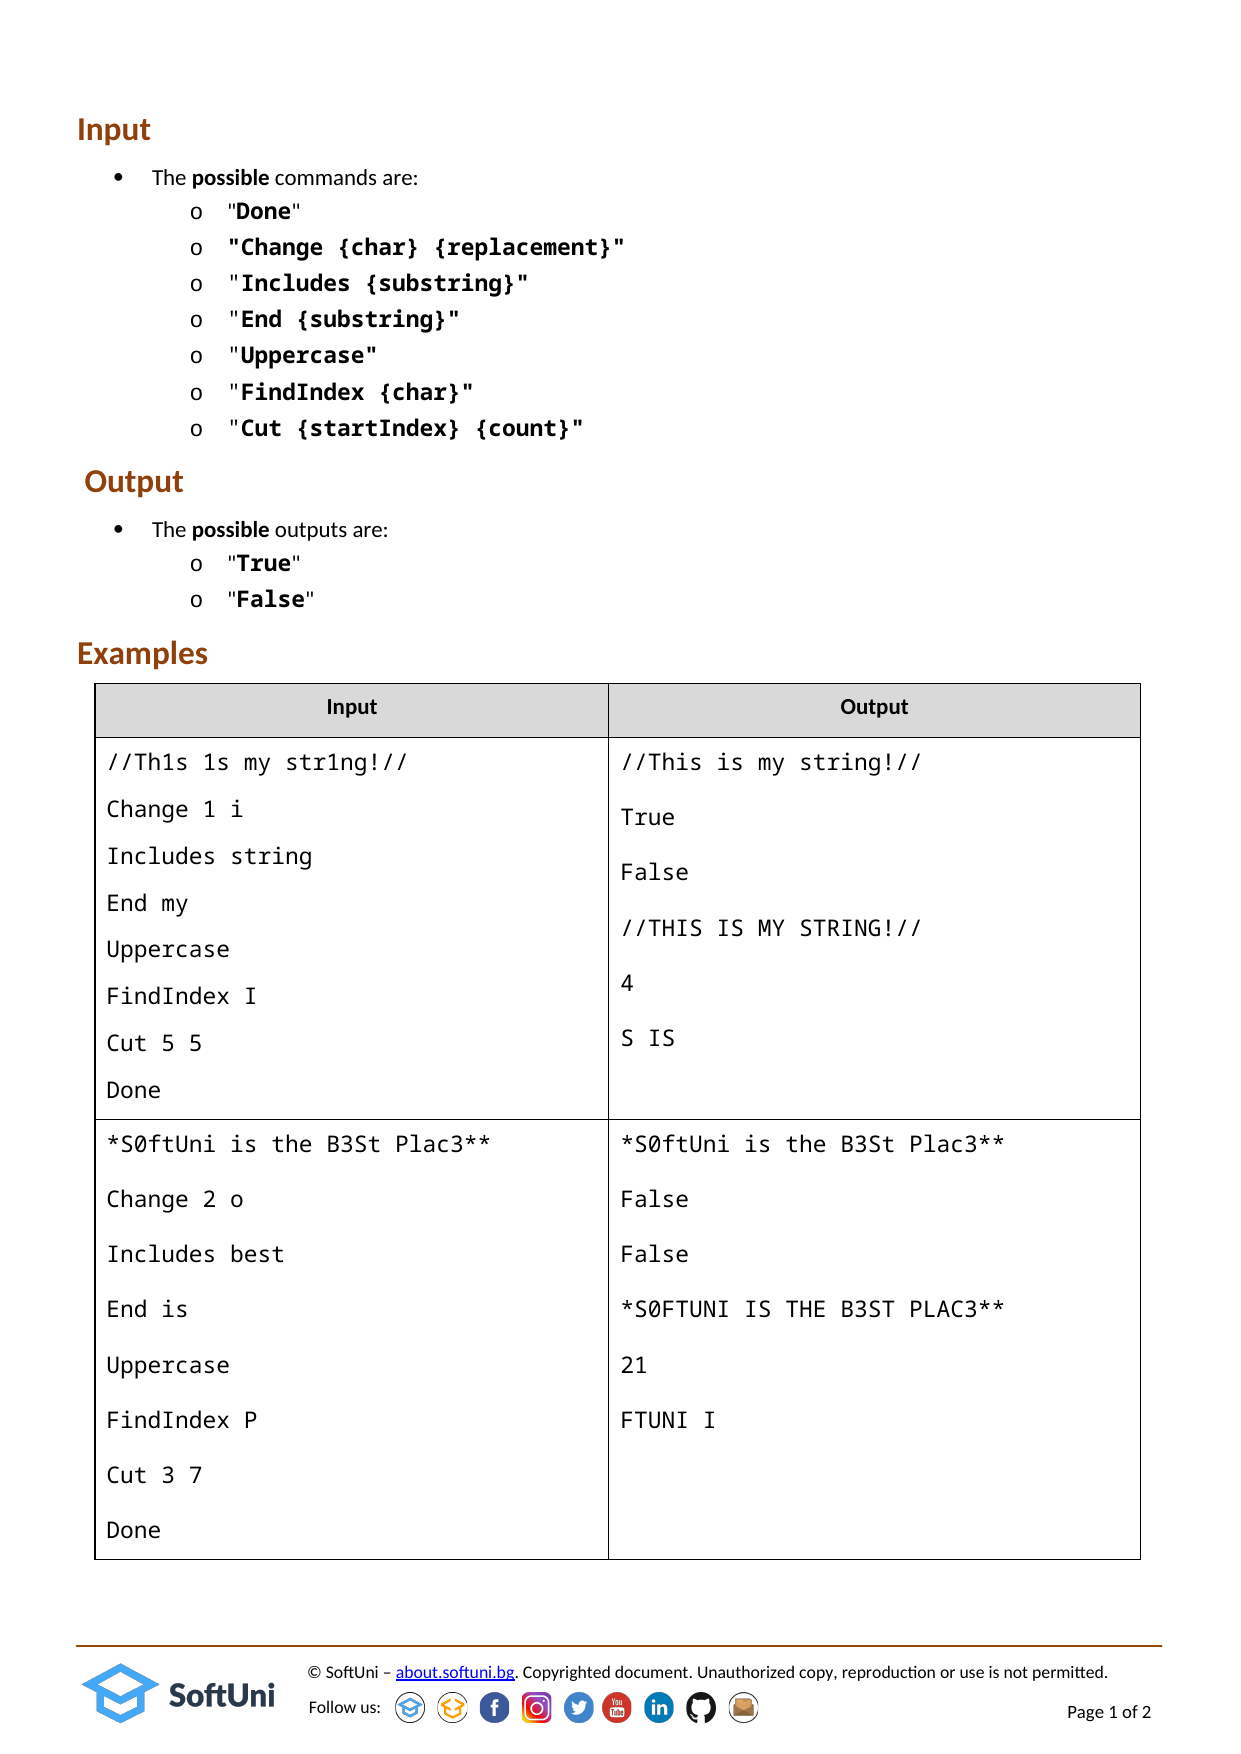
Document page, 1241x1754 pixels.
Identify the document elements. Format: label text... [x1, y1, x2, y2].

list "Change {char} {replacement}" [189, 231, 1163, 263]
picture [602, 1692, 632, 1723]
table_cell //This is my string!// True False //THIS IS MY STRING!// 4 S IS [609, 738, 1140, 1118]
subtitle Examples [77, 632, 1163, 673]
table_header Input [96, 684, 608, 737]
picture [522, 1692, 552, 1723]
picture [395, 1692, 425, 1723]
picture [665, 1692, 674, 1701]
picture [644, 1692, 653, 1701]
list "Includes {substring}" [189, 267, 1163, 299]
table_header Output [609, 684, 1140, 737]
list "Cut {startIndex} {count}" [189, 411, 1163, 443]
list "Done" [189, 195, 1163, 227]
subtitle Output [77, 460, 1163, 501]
table_cell *S0ftUni is the B3St Plac3** Change 2 o Includes best End is Uppercase FindIndex P Cut 3 7 Done [96, 1120, 608, 1559]
list The possible outputs are: [114, 515, 1163, 543]
picture [644, 1714, 653, 1723]
picture [728, 1692, 759, 1723]
list The possible commands are: [114, 163, 1163, 191]
picture [437, 1692, 468, 1723]
list "Uppercase" [189, 339, 1163, 371]
table_cell *S0ftUni is the B3St Plac3** False False *S0FTUNI IS THE B3ST PLAC3** 21 FTUNI I [609, 1120, 1140, 1559]
picture [75, 1658, 281, 1729]
picture [564, 1692, 594, 1723]
list "End {substring}" [189, 303, 1163, 335]
list "False" [189, 583, 1163, 615]
list "FindIndex {char}" [189, 375, 1163, 407]
picture [479, 1692, 510, 1723]
picture [686, 1692, 716, 1723]
list "True" [189, 547, 1163, 579]
picture [665, 1714, 674, 1723]
picture [658, 1705, 667, 1714]
subtitle Input [77, 108, 1163, 149]
table_cell //Th1s 1s my str1ng!// Change 1 i Includes string End my Uppercase FindIndex I Cut 5 5 Done [96, 738, 608, 1118]
